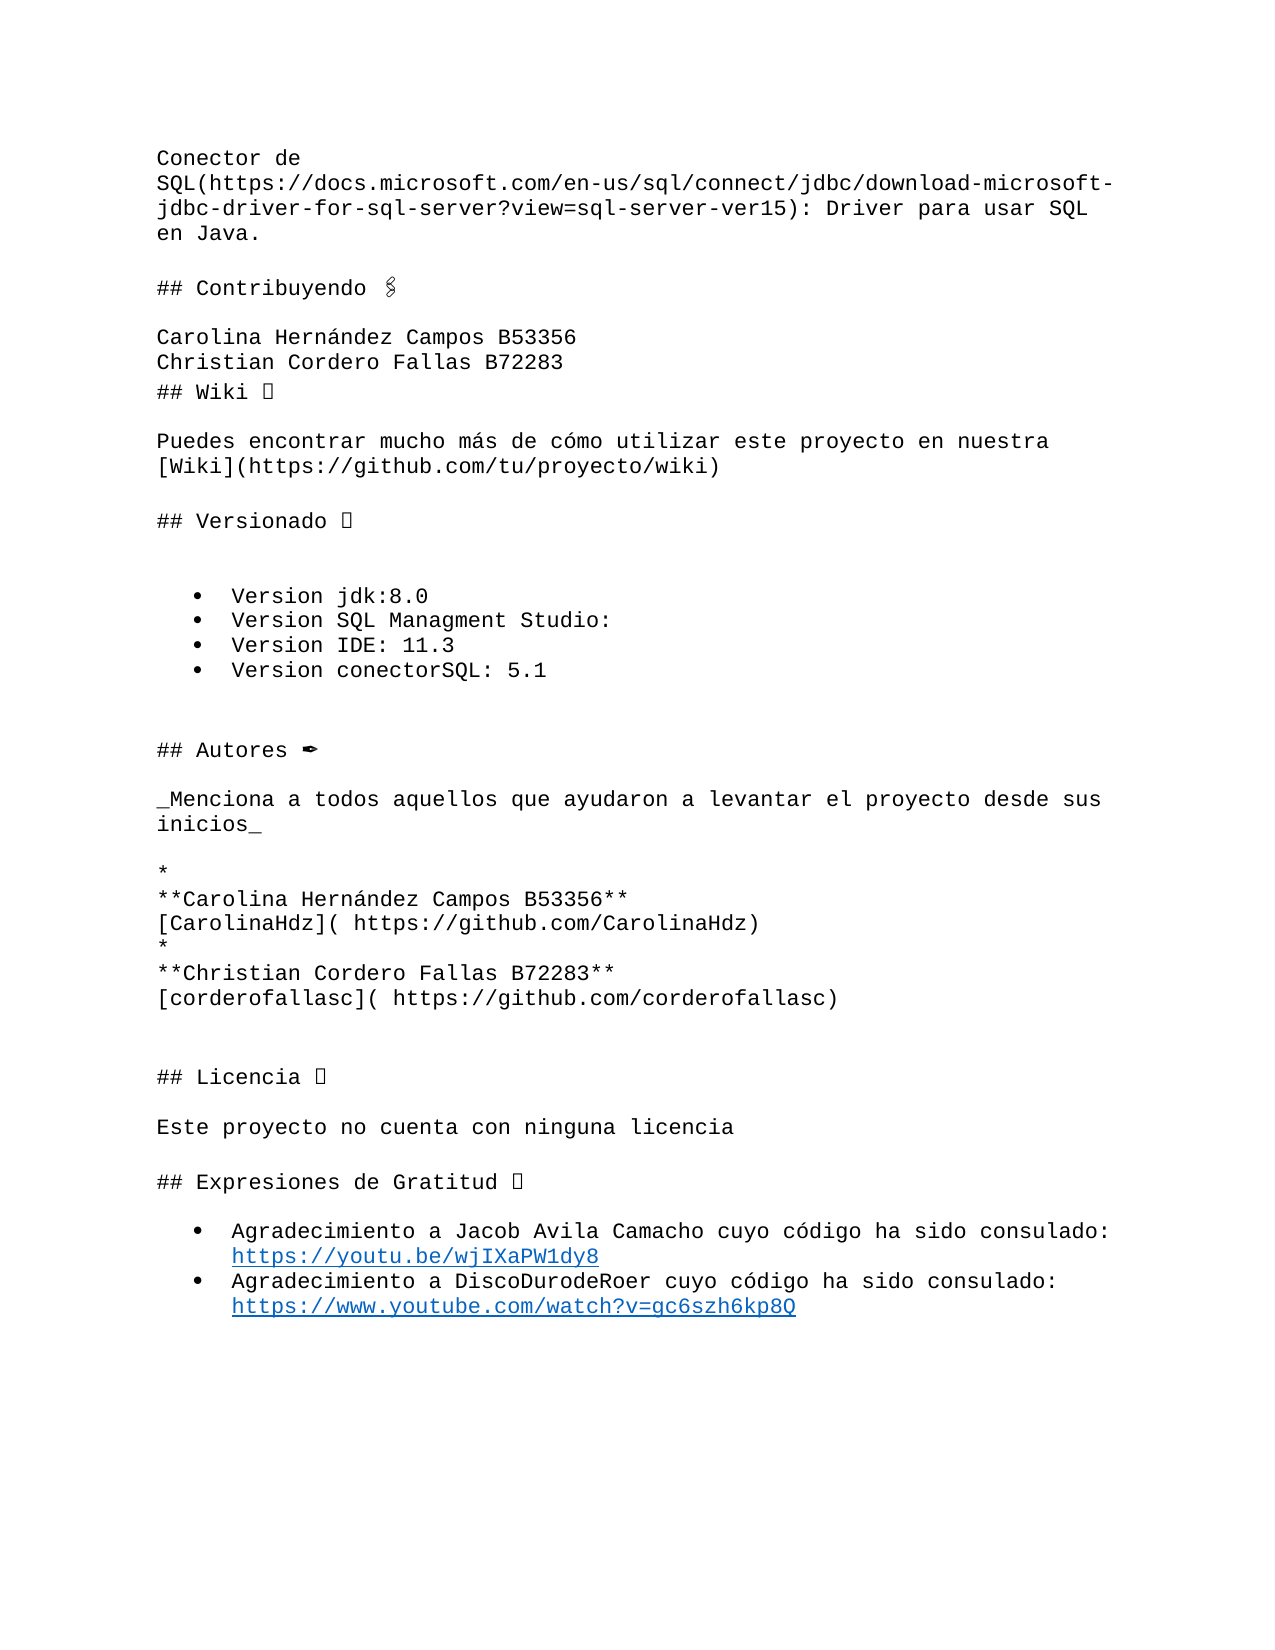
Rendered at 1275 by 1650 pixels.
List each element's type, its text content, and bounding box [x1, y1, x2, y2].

text ## Autores ✒️ [156, 734, 1118, 764]
text ## Wiki 📖 [156, 376, 1118, 406]
text [corderofallasc]( https://github.com/corderofallasc) [156, 987, 1118, 1012]
text _Menciona a todos aquellos que ayudaron a levantar el proyecto desde sus inicios_ [156, 789, 1118, 838]
list Version conectorSQL: 5.1 [194, 659, 1118, 684]
list Version IDE: 11.3 [194, 634, 1118, 659]
list Version jdk:8.0 [194, 585, 1118, 610]
text [CarolinaHdz]( https://github.com/CarolinaHdz) [156, 913, 1118, 937]
text Christian Cordero Fallas B72283 [156, 351, 1118, 376]
list Agradecimiento a DiscoDurodeRoer cuyo código ha sido consulado: https://www.youtube.com/watch?v=gc6szh6kp8Q [194, 1270, 1118, 1320]
text **Carolina Hernández Campos B53356** [156, 888, 1118, 913]
text * [156, 937, 1118, 962]
text Carolina Hernández Campos B53356 [156, 326, 1118, 351]
text Este proyecto no cuenta con ninguna licencia [156, 1116, 1118, 1141]
text ## Expresiones de Gratitud 🎁 [156, 1166, 1118, 1196]
list Agradecimiento a Jacob Avila Camacho cuyo código ha sido consulado: https://youtu.be/wjIXaPW1dy8 [194, 1221, 1118, 1270]
text * [156, 863, 1118, 888]
text Puedes encontrar mucho más de cómo utilizar este proyecto en nuestra [Wiki](https://github.com/tu/proyecto/wiki) [156, 431, 1118, 480]
text ## Licencia 📄 [156, 1061, 1118, 1091]
list Version SQL Managment Studio: [194, 610, 1118, 634]
text ## Versionado 📌 [156, 505, 1118, 535]
text Conector de SQL(https://docs.microsoft.com/en-us/sql/connect/jdbc/download-microsoft-jdbc-driver-for-sql-server?view=sql-server-ver15): Driver para usar SQL en Java. [156, 148, 1118, 247]
text **Christian Cordero Fallas B72283** [156, 962, 1118, 987]
text ## Contribuyendo 🖇️ [156, 272, 1118, 302]
